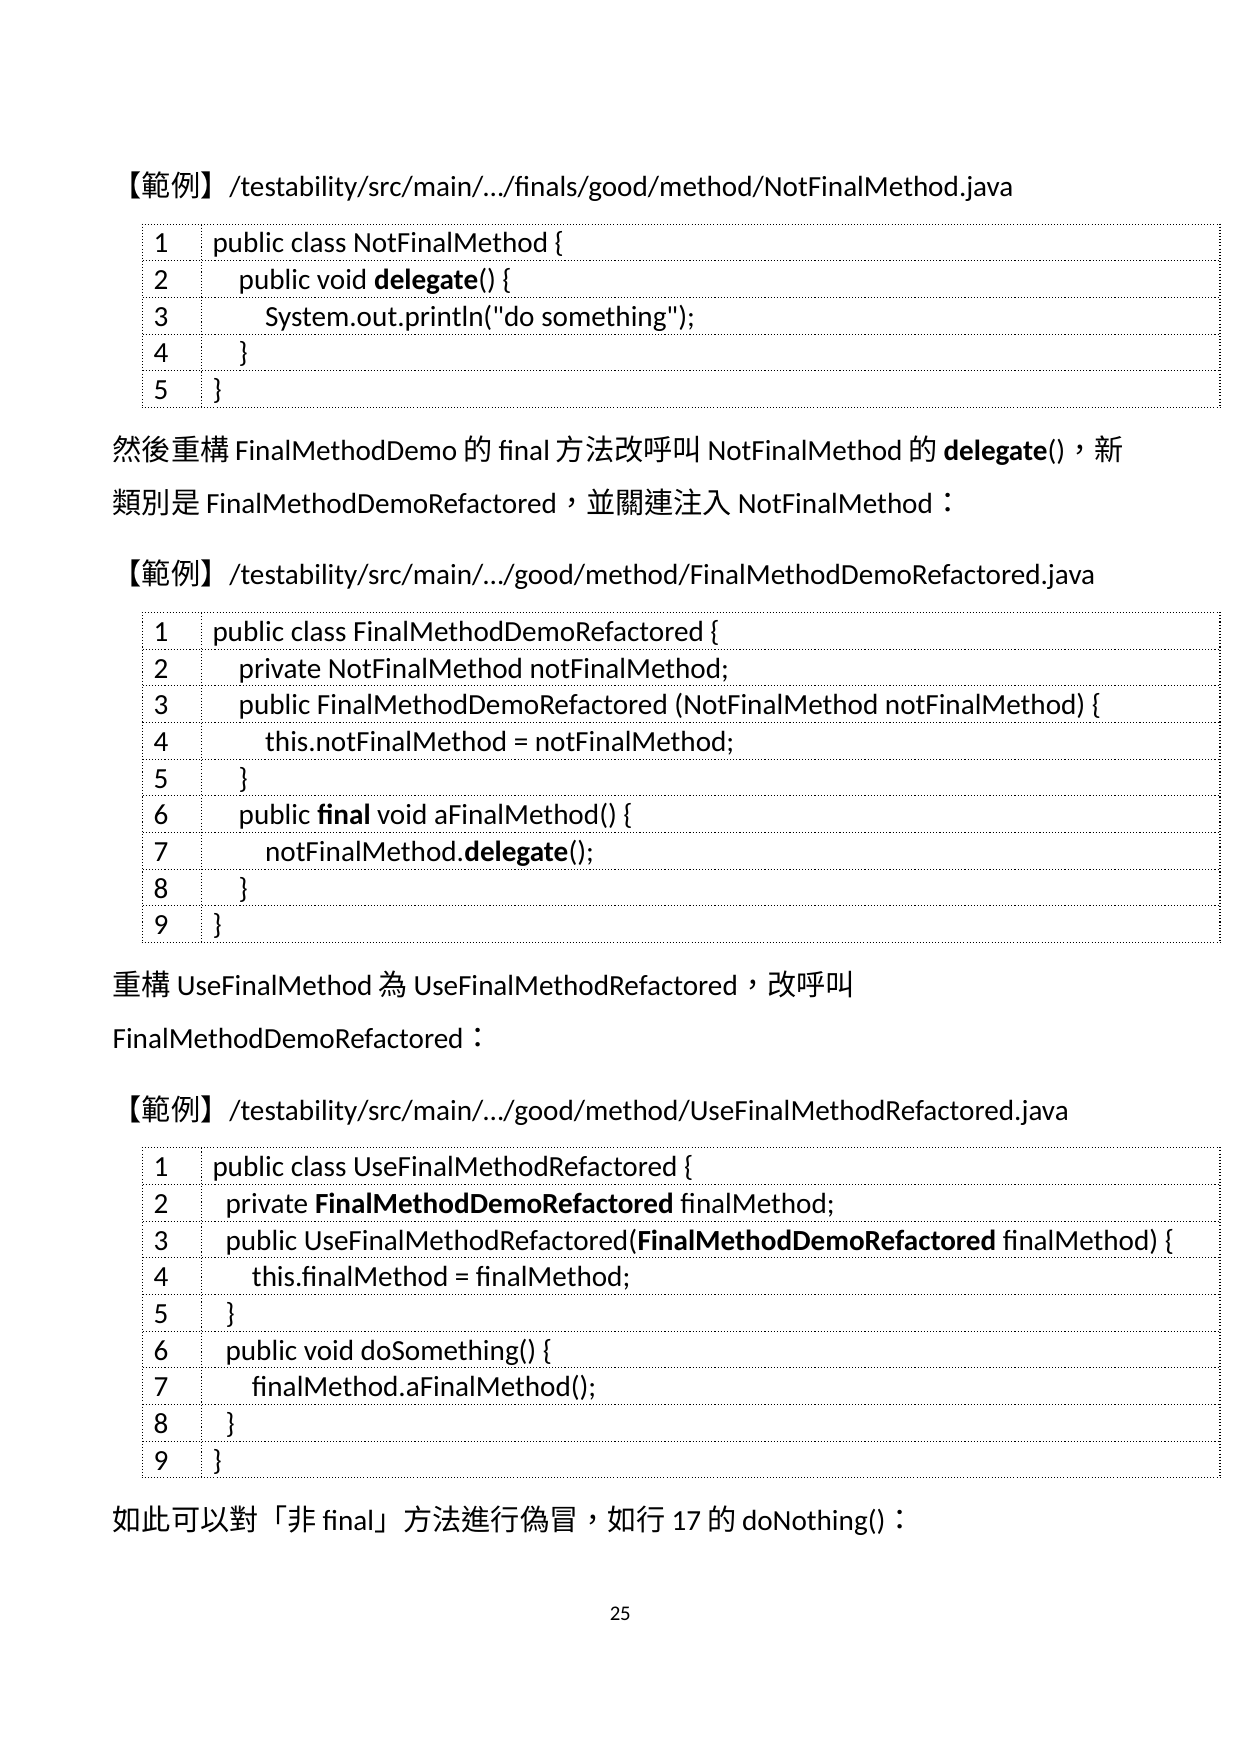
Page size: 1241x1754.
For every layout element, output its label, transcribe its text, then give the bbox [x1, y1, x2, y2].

table_cell } [201, 1294, 1220, 1331]
table_cell public void delegate() { [201, 260, 1220, 297]
table_cell 2 [142, 1184, 201, 1221]
table_cell 9 [142, 1441, 201, 1477]
table_cell private NotFinalMethod notFinalMethod; [201, 649, 1220, 685]
table_cell 7 [142, 832, 201, 869]
text 【範例】/testability/src/main/…/good/method/FinalMethodDemoRefactored.java [112, 551, 1128, 593]
text 重構UseFinalMethod為UseFinalMethodRefactored，改呼叫FinalMethodDemoRefactored： [112, 962, 1128, 1057]
table_cell private FinalMethodDemoRefactored finalMethod; [201, 1184, 1220, 1221]
table_cell } [201, 334, 1220, 370]
table_cell finalMethod.aFinalMethod(); [201, 1367, 1220, 1404]
table_header 1 [142, 224, 201, 260]
table_cell 6 [142, 1331, 201, 1367]
table_cell 6 [142, 795, 201, 832]
table_header public class NotFinalMethod { [201, 224, 1220, 260]
table_cell 5 [142, 759, 201, 795]
table_cell } [201, 869, 1220, 905]
table_cell } [201, 370, 1220, 407]
table_cell 4 [142, 334, 201, 370]
table_cell 5 [142, 370, 201, 407]
table_cell } [201, 905, 1220, 942]
table_cell 3 [142, 1221, 201, 1257]
table_cell 3 [142, 297, 201, 333]
table_cell public void doSomething() { [201, 1331, 1220, 1367]
table_cell } [201, 759, 1220, 795]
table_cell 5 [142, 1294, 201, 1331]
table_cell } [201, 1404, 1220, 1441]
table_cell 3 [142, 685, 201, 722]
table_cell this.notFinalMethod = notFinalMethod; [201, 722, 1220, 759]
table_cell public FinalMethodDemoRefactored (NotFinalMethod notFinalMethod) { [201, 685, 1220, 722]
table_cell 7 [142, 1367, 201, 1404]
text 【範例】/testability/src/main/…/good/method/UseFinalMethodRefactored.java [112, 1086, 1128, 1128]
text 然後重構FinalMethodDemo的final方法改呼叫NotFinalMethod的delegate()，新類別是FinalMethodDemoRefactored，並關連注入NotFinalMethod： [112, 427, 1128, 522]
table_cell public UseFinalMethodRefactored(FinalMethodDemoRefactored finalMethod) { [201, 1221, 1220, 1257]
table_cell } [201, 1441, 1220, 1477]
table_cell 2 [142, 649, 201, 685]
table_header public class UseFinalMethodRefactored { [201, 1147, 1220, 1184]
table_cell 9 [142, 905, 201, 942]
table_cell 4 [142, 722, 201, 759]
table_header 1 [142, 612, 201, 649]
table_header public class FinalMethodDemoRefactored { [201, 612, 1220, 649]
table_cell 8 [142, 869, 201, 905]
table_cell System.out.println("do something"); [201, 297, 1220, 333]
text 【範例】/testability/src/main/…/finals/good/method/NotFinalMethod.java [112, 162, 1128, 205]
table_cell 4 [142, 1257, 201, 1294]
table_cell this.finalMethod = finalMethod; [201, 1257, 1220, 1294]
table_cell public final void aFinalMethod() { [201, 795, 1220, 832]
text 如此可以對「非final」方法進行偽冒，如行17的doNothing()： [112, 1497, 1128, 1539]
table_header 1 [142, 1147, 201, 1184]
table_cell 8 [142, 1404, 201, 1441]
table_cell notFinalMethod.delegate(); [201, 832, 1220, 869]
table_cell 2 [142, 260, 201, 297]
